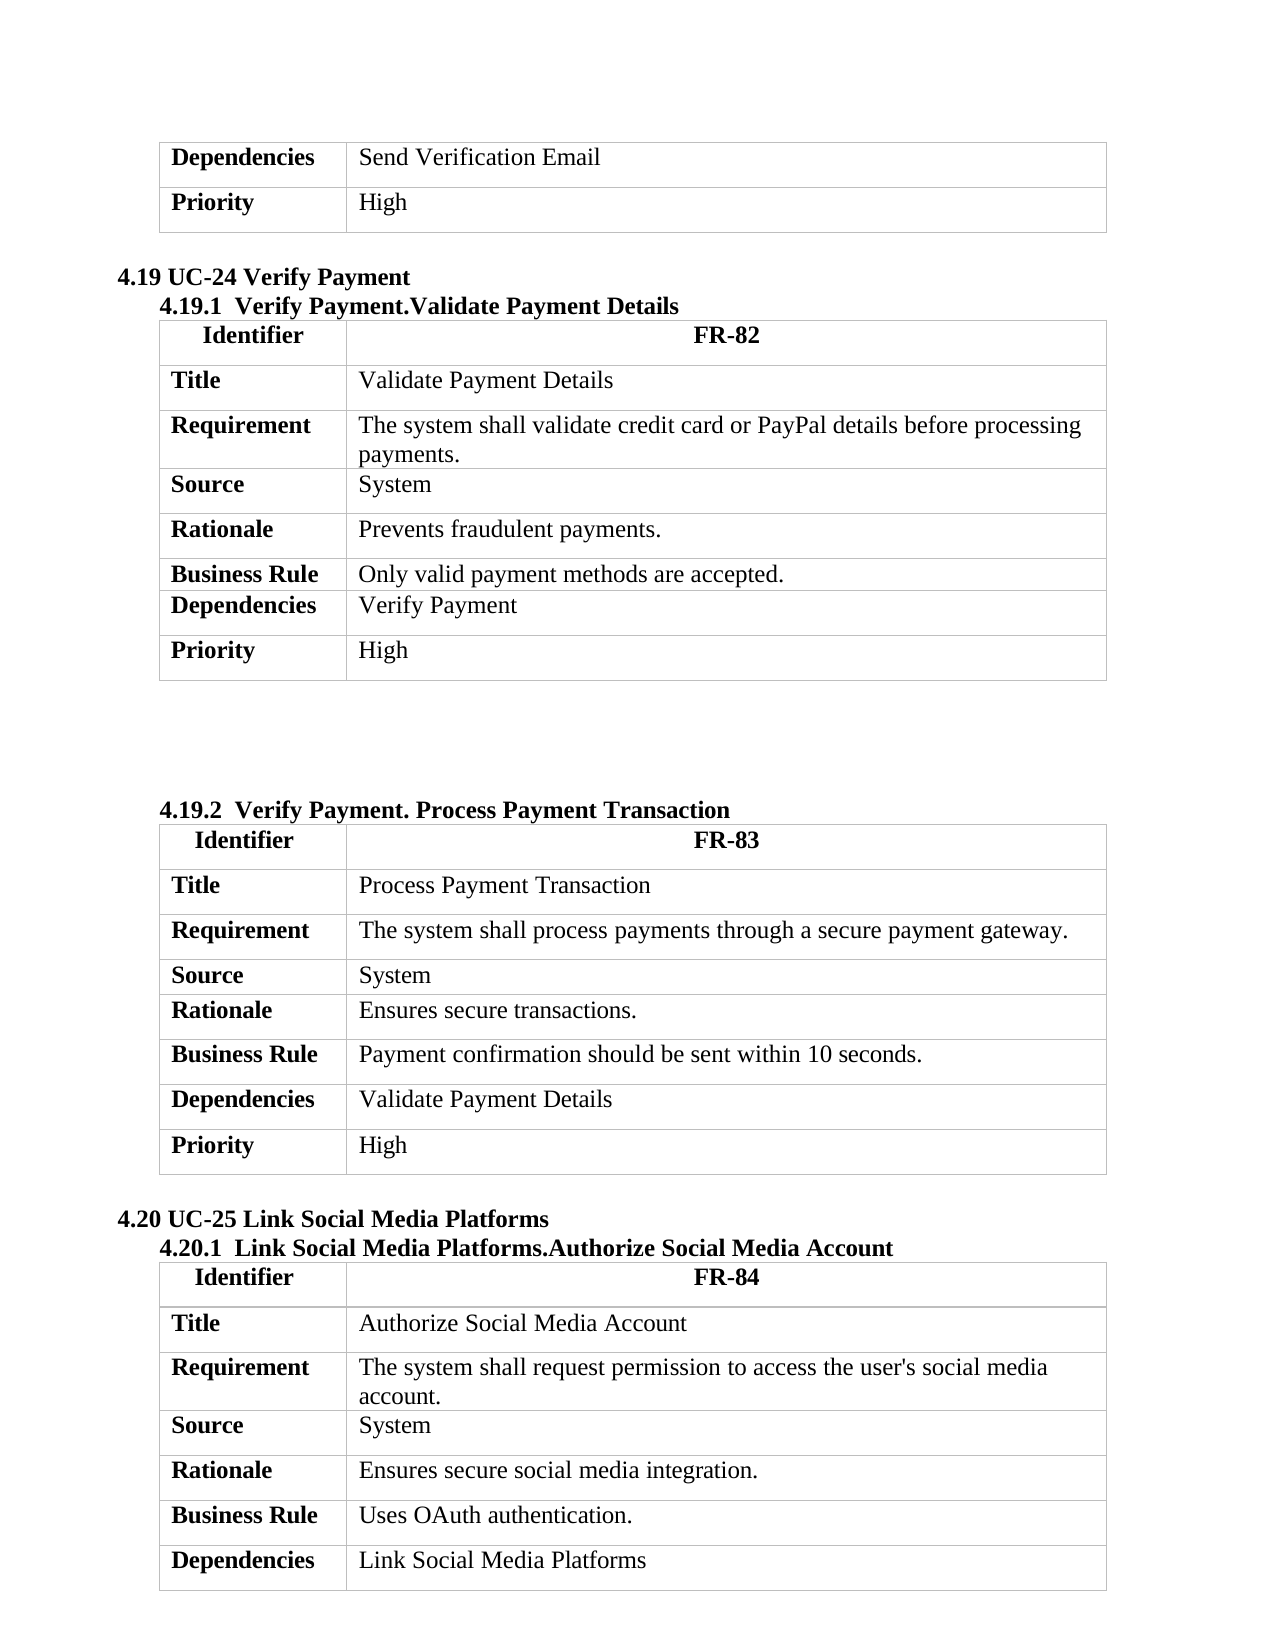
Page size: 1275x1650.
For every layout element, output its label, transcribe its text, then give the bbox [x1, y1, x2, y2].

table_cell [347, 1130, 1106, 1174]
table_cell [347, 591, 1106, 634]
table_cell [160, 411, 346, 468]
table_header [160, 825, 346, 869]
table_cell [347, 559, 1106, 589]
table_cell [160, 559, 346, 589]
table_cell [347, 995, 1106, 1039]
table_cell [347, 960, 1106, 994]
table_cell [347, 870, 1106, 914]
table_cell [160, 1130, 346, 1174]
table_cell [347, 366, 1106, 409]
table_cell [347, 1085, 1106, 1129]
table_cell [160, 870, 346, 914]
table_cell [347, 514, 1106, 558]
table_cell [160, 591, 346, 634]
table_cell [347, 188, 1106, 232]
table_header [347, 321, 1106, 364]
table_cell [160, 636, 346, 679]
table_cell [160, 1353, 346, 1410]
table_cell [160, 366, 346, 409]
subtitle UC-24 Verify Payment [117, 262, 1237, 291]
subtitle Verify Payment. Process Payment Transaction [159, 796, 1237, 824]
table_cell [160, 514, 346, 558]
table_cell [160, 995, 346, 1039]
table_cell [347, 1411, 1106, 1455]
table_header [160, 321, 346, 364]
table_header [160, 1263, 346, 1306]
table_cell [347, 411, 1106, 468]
subtitle Verify Payment.Validate Payment Details [159, 291, 1237, 319]
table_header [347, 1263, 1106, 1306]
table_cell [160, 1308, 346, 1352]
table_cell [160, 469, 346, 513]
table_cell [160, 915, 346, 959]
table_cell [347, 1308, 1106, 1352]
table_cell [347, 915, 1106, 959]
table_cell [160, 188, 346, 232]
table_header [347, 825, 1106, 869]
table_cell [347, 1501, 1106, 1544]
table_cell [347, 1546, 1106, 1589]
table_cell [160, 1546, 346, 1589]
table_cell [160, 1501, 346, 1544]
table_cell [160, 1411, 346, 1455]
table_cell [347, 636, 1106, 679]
subtitle UC-25 Link Social Media Platforms [117, 1204, 1237, 1233]
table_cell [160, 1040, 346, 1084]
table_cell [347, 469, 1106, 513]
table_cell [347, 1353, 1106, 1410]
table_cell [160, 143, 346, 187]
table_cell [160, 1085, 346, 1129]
subtitle Link Social Media Platforms.Authorize Social Media Account [159, 1233, 1237, 1262]
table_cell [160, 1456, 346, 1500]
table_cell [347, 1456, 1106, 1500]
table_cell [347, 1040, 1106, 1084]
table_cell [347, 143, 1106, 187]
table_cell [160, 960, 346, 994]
